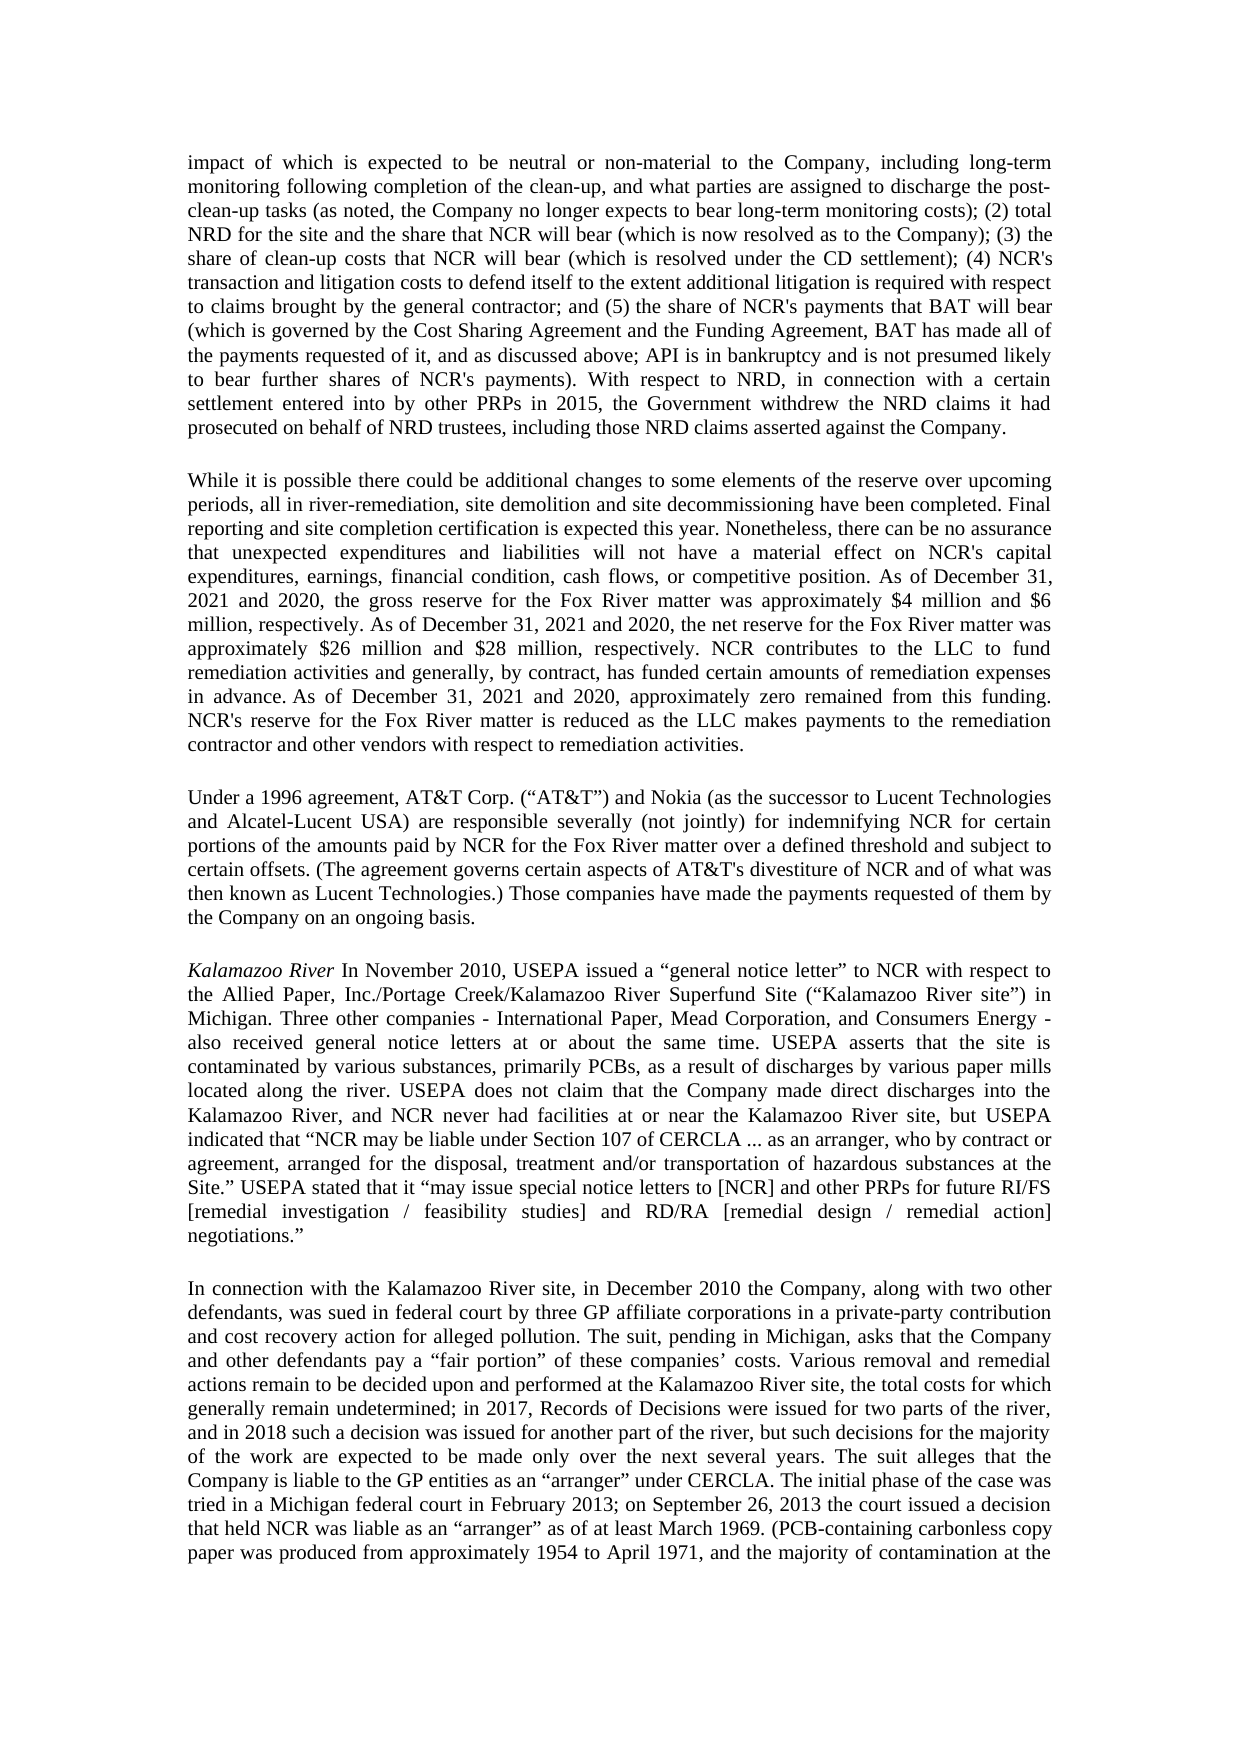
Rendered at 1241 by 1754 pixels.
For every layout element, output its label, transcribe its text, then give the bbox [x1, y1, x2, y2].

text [187, 150, 1053, 439]
text Kalamazoo River In November 2010, USEPA issued a “general notice letter” to NCR with respect to the Allied Paper, Inc./Portage Creek/Kalamazoo River Superfund Site (“Kalamazoo River site”) in Michigan. Three other companies - International Paper, Mead Corporation, and Consumers Energy - also received general notice letters at or about the same time. USEPA asserts that the site is contaminated by various substances, primarily PCBs, as a result of discharges by various paper mills located along the river. USEPA does not claim that the Company made direct discharges into the Kalamazoo River, and NCR never had facilities at or near the Kalamazoo River site, but USEPA indicated that “NCR may be liable under Section 107 of CERCLA ... as an arranger, who by contract or agreement, arranged for the disposal, treatment and/or transportation of hazardous substances at the Site.” USEPA stated that it “may issue special notice letters to [NCR] and other PRPs for future RI/FS [remedial investigation / feasibility studies] and RD/RA [remedial design / remedial action] negotiations.” [187, 958, 1053, 1247]
text While it is possible there could be additional changes to some elements of the reserve over upcoming periods, all in river-remediation, site demolition and site decommissioning have been completed. Final reporting and site completion certification is expected this year. Nonetheless, there can be no assurance that unexpected expenditures and liabilities will not have a material effect on NCR's capital expenditures, earnings, financial condition, cash flows, or competitive position. As of December 31, 2021 and 2020, the gross reserve for the Fox River matter was approximately $4 million and $6 million, respectively. As of December 31, 2021 and 2020, the net reserve for the Fox River matter was approximately $26 million and $28 million, respectively. NCR contributes to the LLC to fund remediation activities and generally, by contract, has funded certain amounts of remediation expenses in advance. As of December 31, 2021 and 2020, approximately zero remained from this funding. NCR's reserve for the Fox River matter is reduced as the LLC makes payments to the remediation contractor and other vendors with respect to remediation activities. [187, 467, 1053, 756]
text Under a 1996 agreement, AT&T Corp. (“AT&T”) and Nokia (as the successor to Lucent Technologies and Alcatel-Lucent USA) are responsible severally (not jointly) for indemnifying NCR for certain portions of the amounts paid by NCR for the Fox River matter over a defined threshold and subject to certain offsets. (The agreement governs certain aspects of AT&T's divestiture of NCR and of what was then known as Lucent Technologies.) Those companies have made the payments requested of them by the Company on an ongoing basis. [187, 785, 1053, 929]
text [187, 1276, 1053, 1564]
